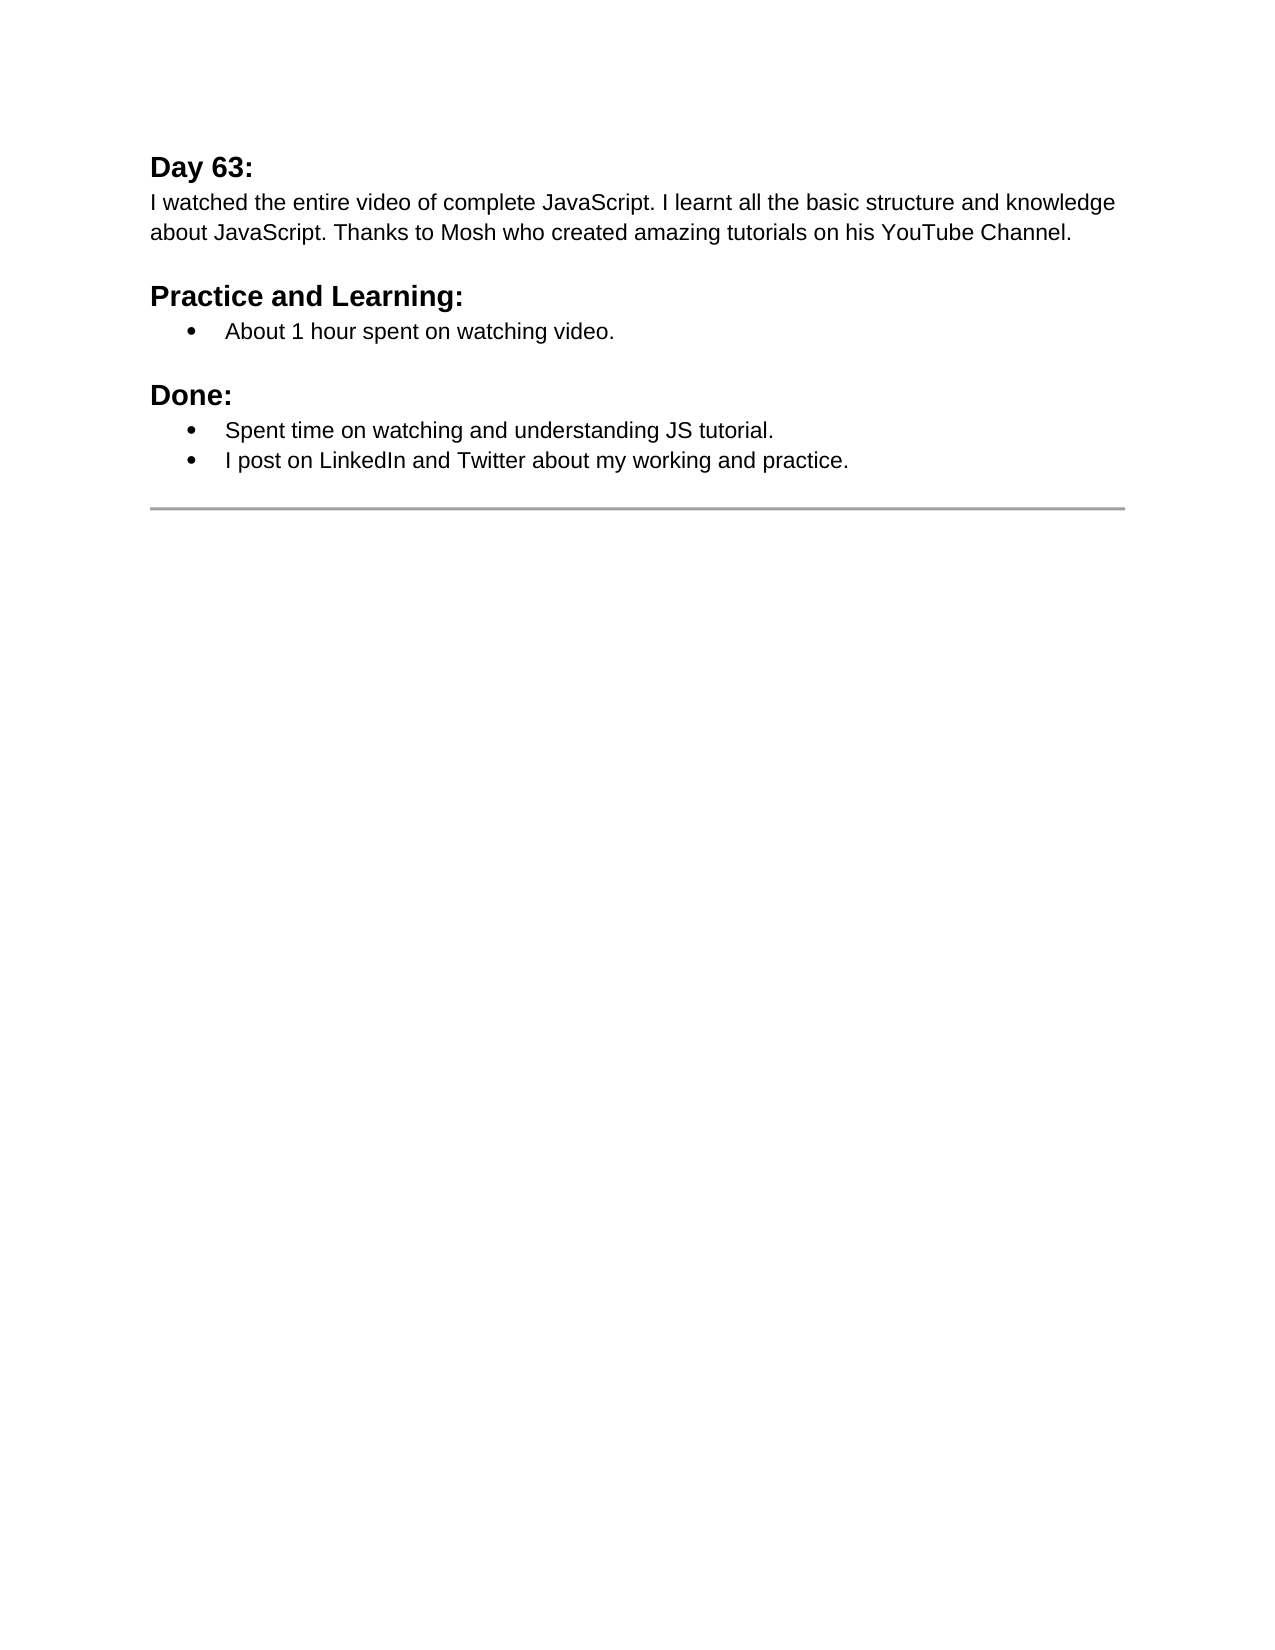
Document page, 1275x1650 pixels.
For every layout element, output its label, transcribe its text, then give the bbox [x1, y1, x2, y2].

list Spent time on watching and understanding JS tutorial. [187, 417, 1125, 443]
text Day 63: [150, 150, 1125, 183]
list I post on LinkedIn and Twitter about my working and practice. [187, 447, 1125, 473]
list About 1 hour spent on watching video. [187, 318, 1125, 344]
text Done: [150, 378, 1125, 412]
text Practice and Learning: [150, 279, 1125, 313]
text I watched the entire video of complete JavaScript. I learnt all the basic structure and knowledge about JavaScript. Thanks to Mosh who created amazing tutorials on his YouTube Channel. [150, 188, 1125, 245]
